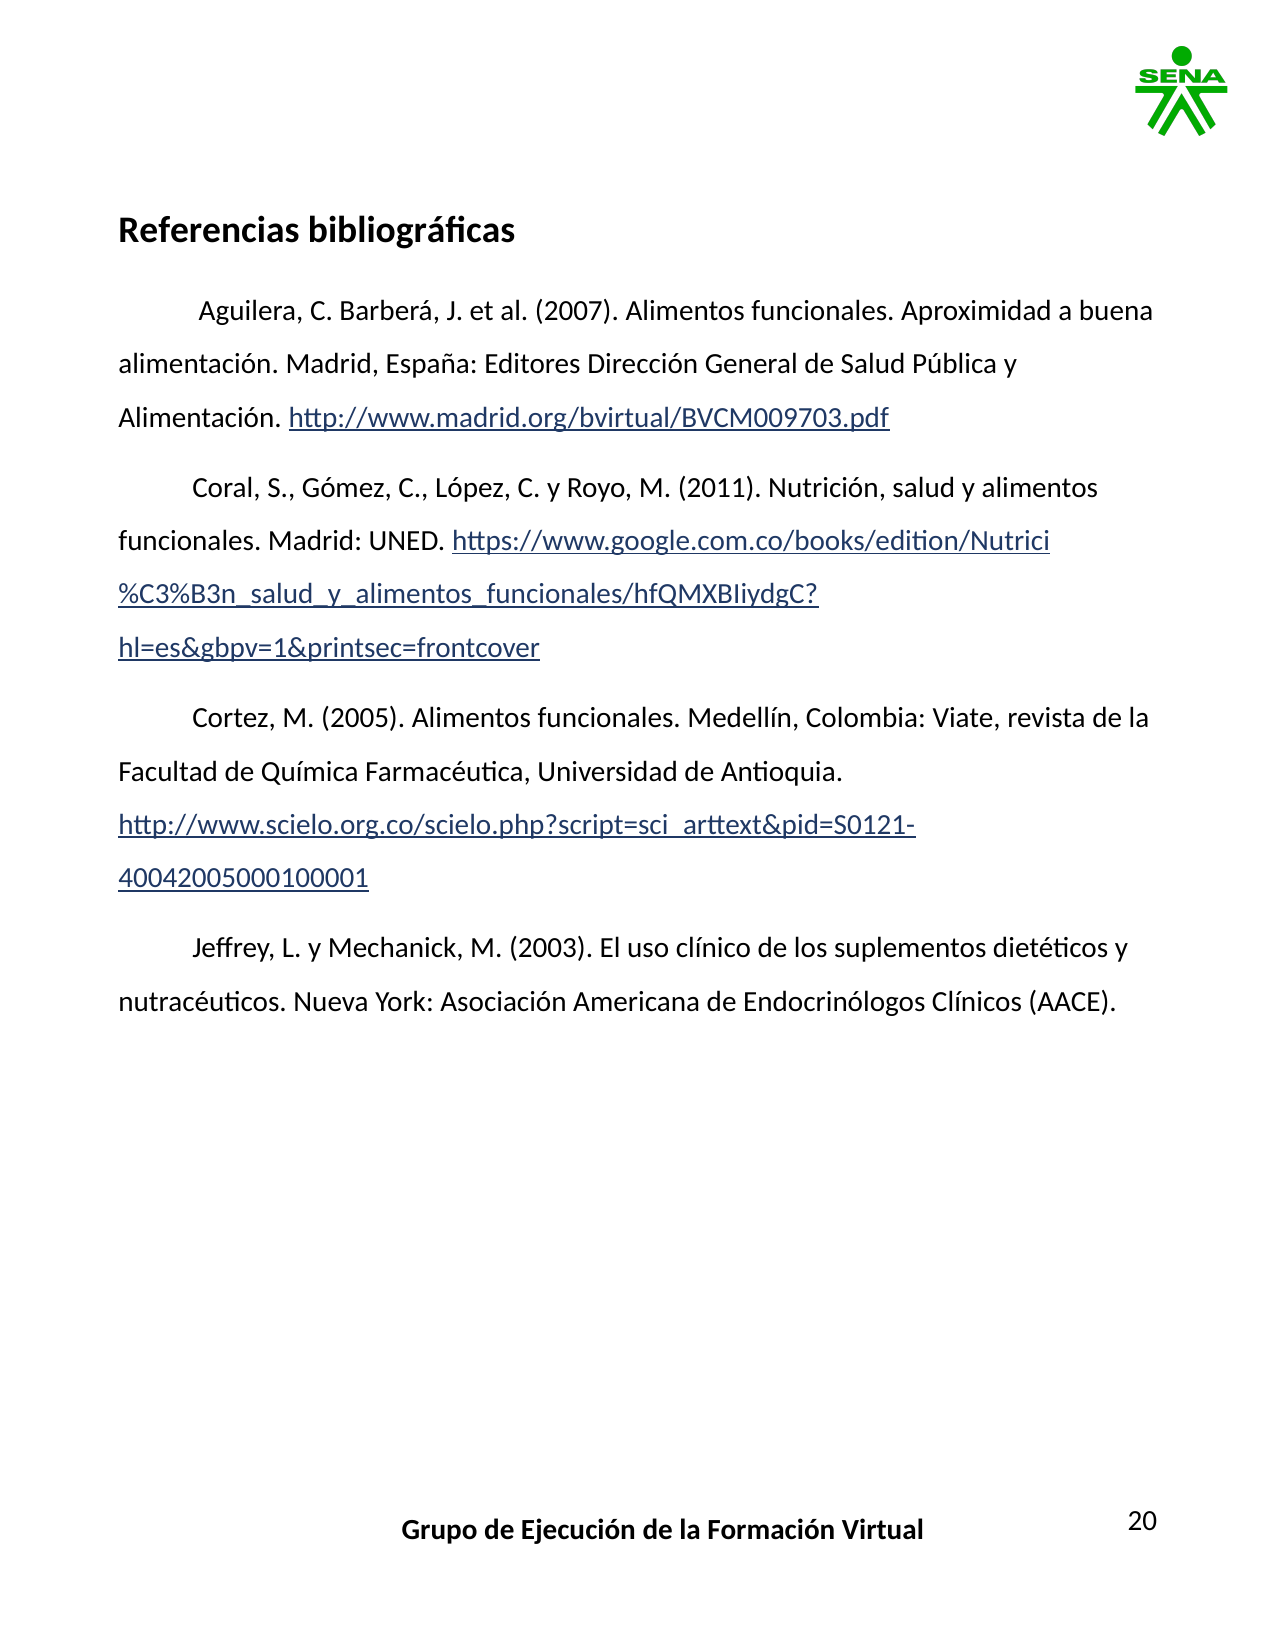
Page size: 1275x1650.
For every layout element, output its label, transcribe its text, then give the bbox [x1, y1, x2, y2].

picture [1135, 46, 1228, 136]
text Jeffrey, L. y Mechanick, M. (2003). El uso clínico de los suplementos dietéticos y nutracéuticos. Nueva York: Asociación Americana de Endocrinólogos Clínicos (AACE). [118, 929, 1157, 1019]
text Coral, S., Gómez, C., López, C. y Royo, M. (2011). Nutrición, salud y alimentos funcionales. Madrid: UNED. https://www.google.com.co/books/edition/Nutrici%C3%B3n_salud_y_alimentos_funcionales/hfQMXBIiydgC?hl=es&gbpv=1&printsec=frontcover [118, 469, 1157, 665]
text Aguilera, C. Barberá, J. et al. (2007). Alimentos funcionales. Aproximidad a buena alimentación. Madrid, España: Editores Dirección General de Salud Pública y Alimentación. http://www.madrid.org/bvirtual/BVCM009703.pdf [118, 292, 1157, 434]
text Cortez, M. (2005). Alimentos funcionales. Medellín, Colombia: Viate, revista de la Facultad de Química Farmacéutica, Universidad de Antioquia. http://www.scielo.org.co/scielo.php?script=sci_arttext&pid=S0121-40042005000100001 [118, 699, 1157, 895]
text Referencias bibliográficas [118, 206, 1157, 252]
